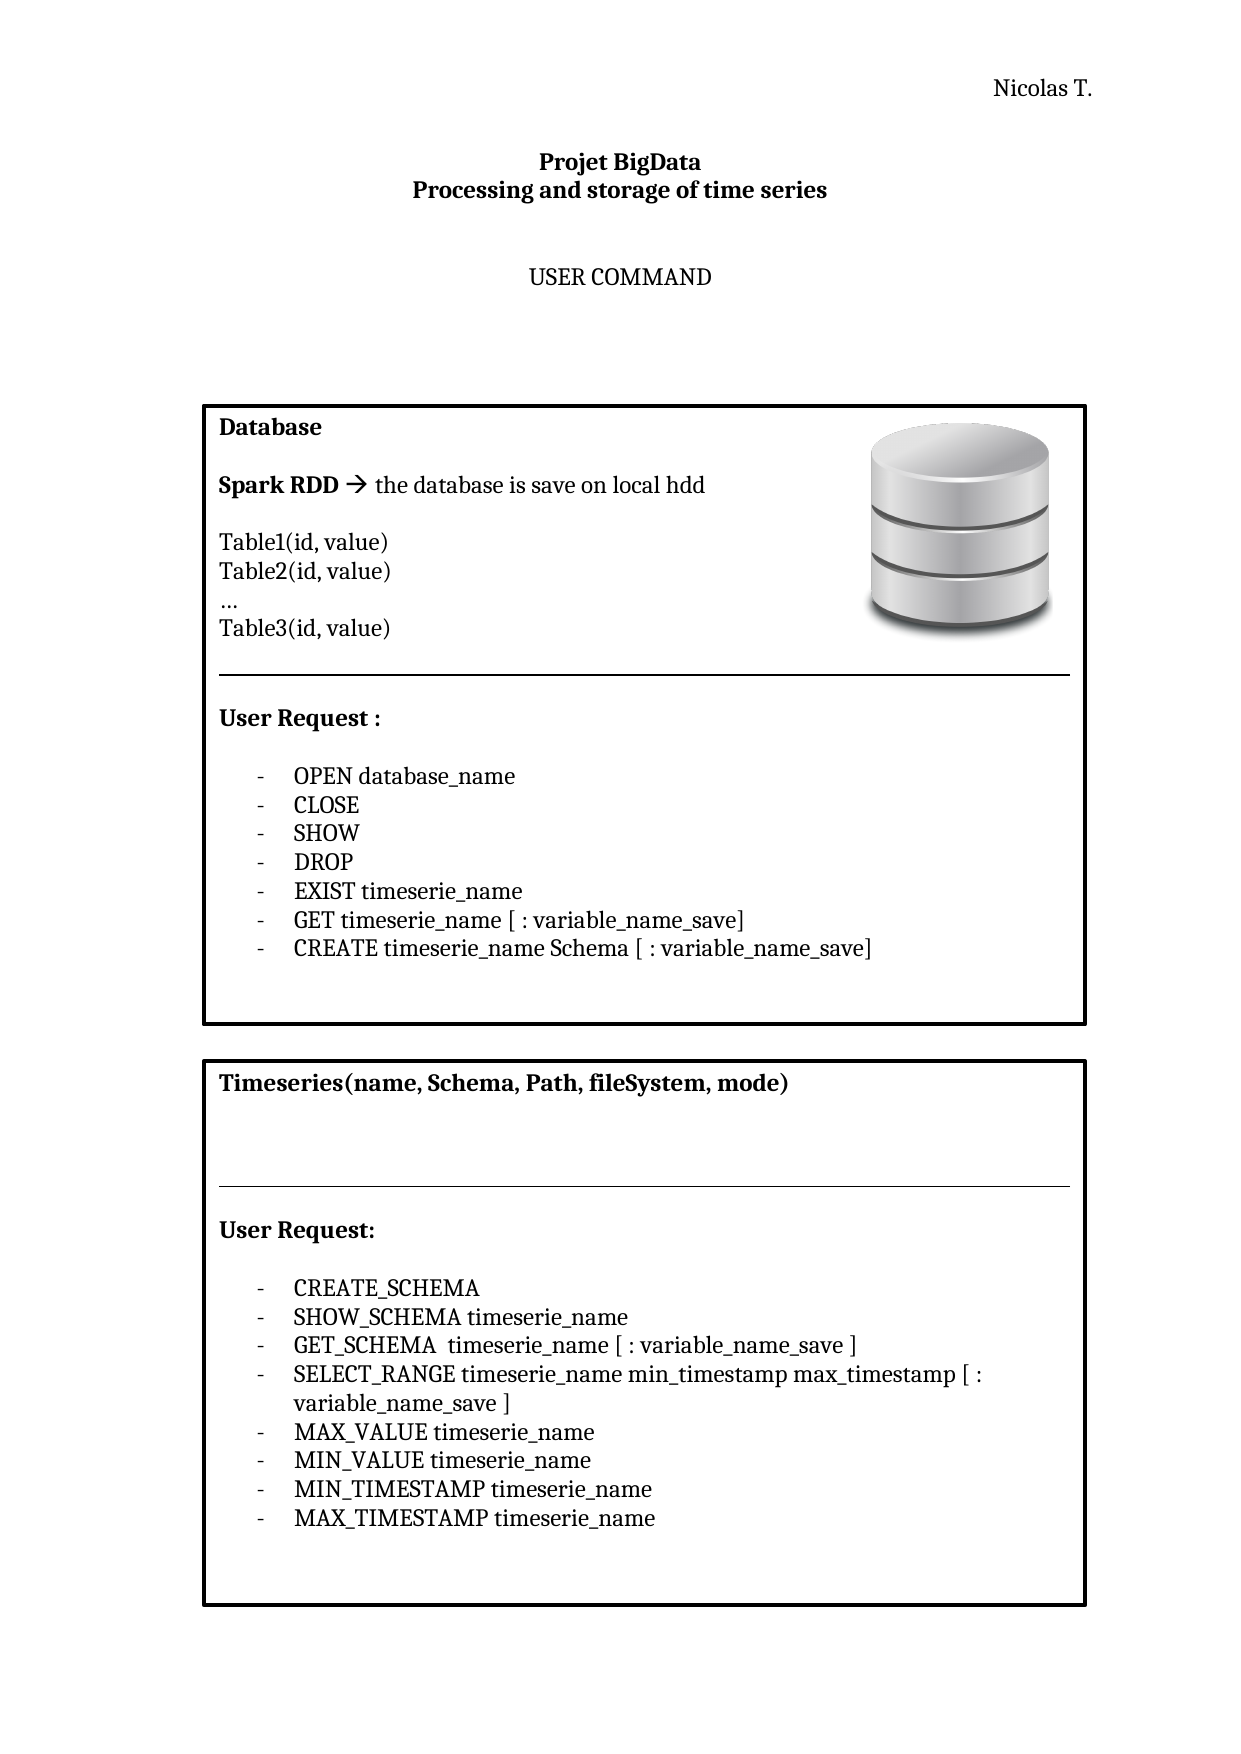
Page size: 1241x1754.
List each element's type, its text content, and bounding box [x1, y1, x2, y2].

picture [860, 423, 1059, 645]
text USER COMMAND [148, 263, 1093, 291]
text Projet BigData [148, 148, 1093, 176]
text Processing and storage of time series [148, 176, 1093, 205]
